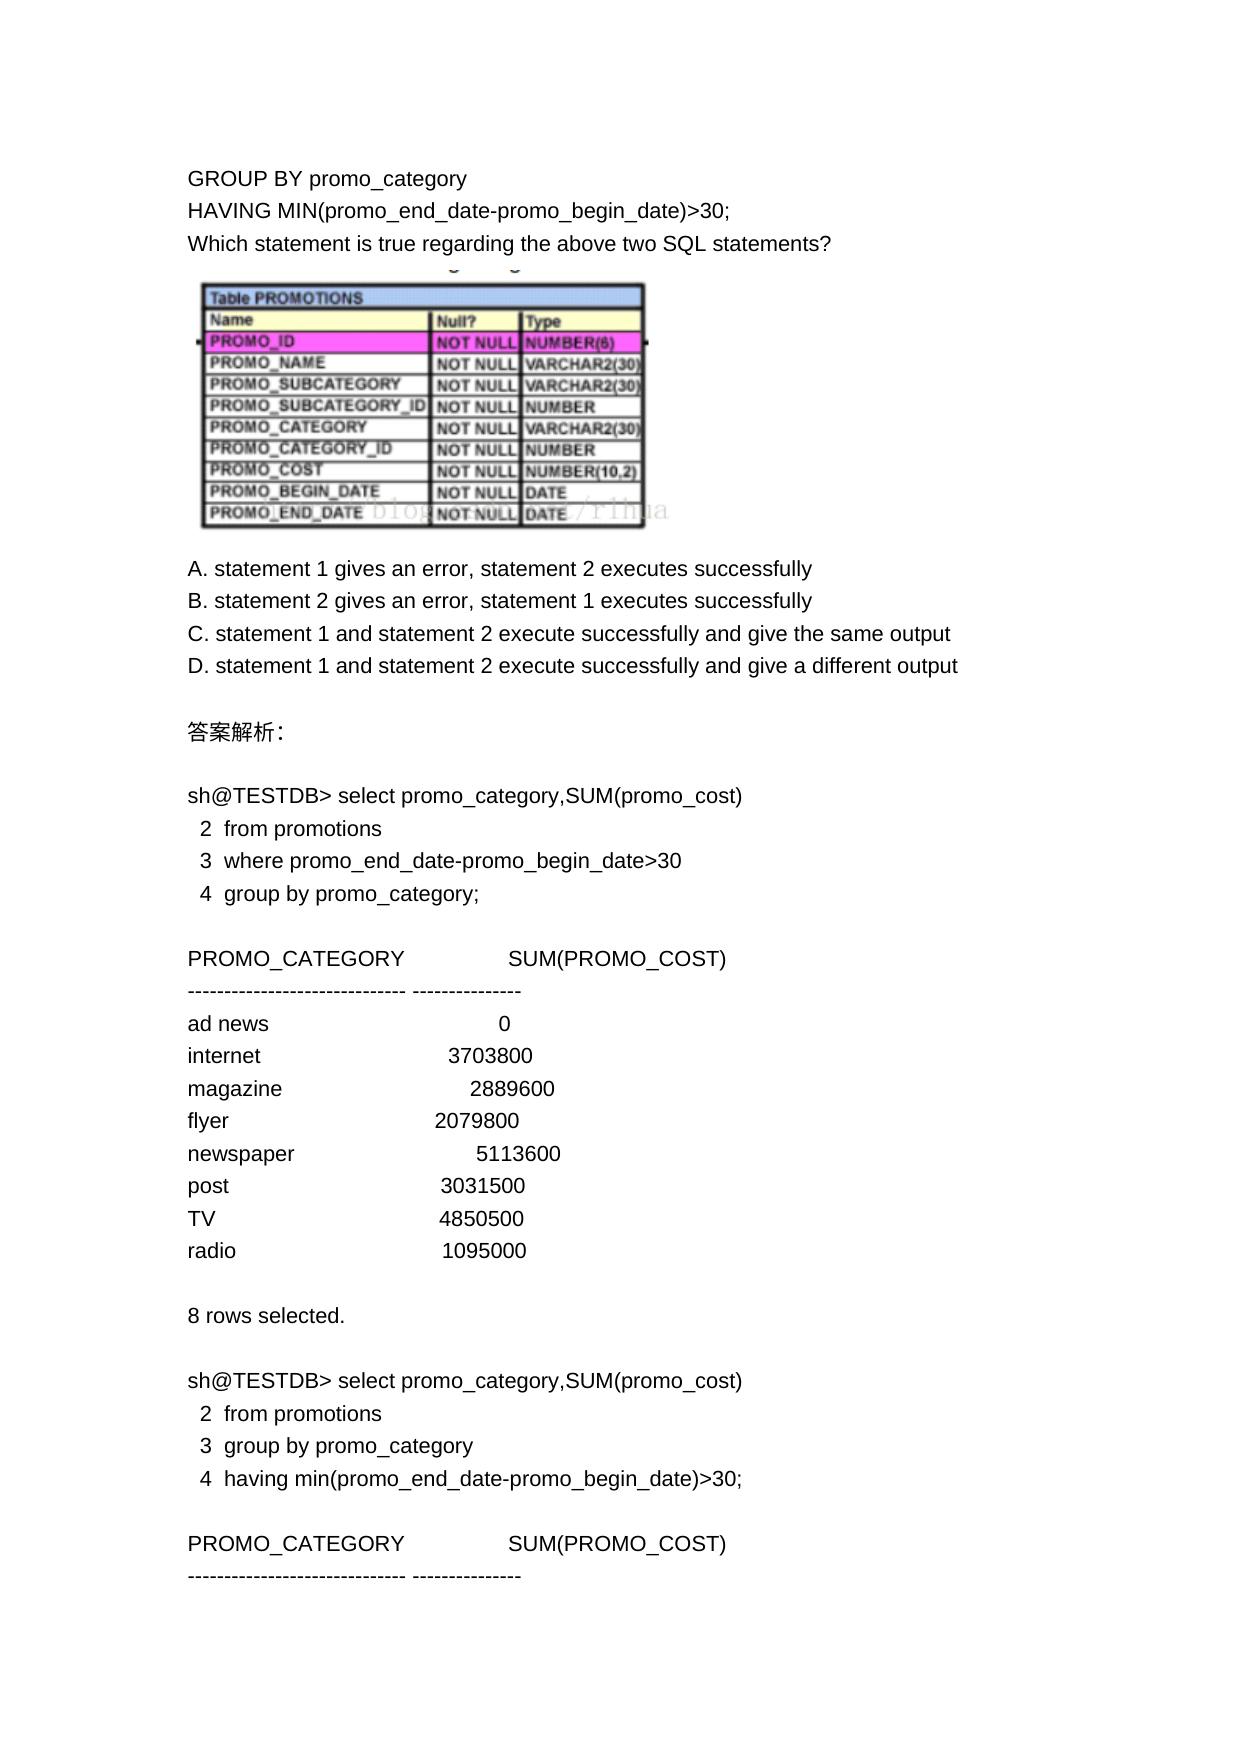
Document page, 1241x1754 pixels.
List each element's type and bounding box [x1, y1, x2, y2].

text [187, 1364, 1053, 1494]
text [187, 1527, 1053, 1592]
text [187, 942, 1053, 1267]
picture [187, 270, 688, 541]
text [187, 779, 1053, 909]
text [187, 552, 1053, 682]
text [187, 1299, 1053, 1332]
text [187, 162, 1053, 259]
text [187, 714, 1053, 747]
